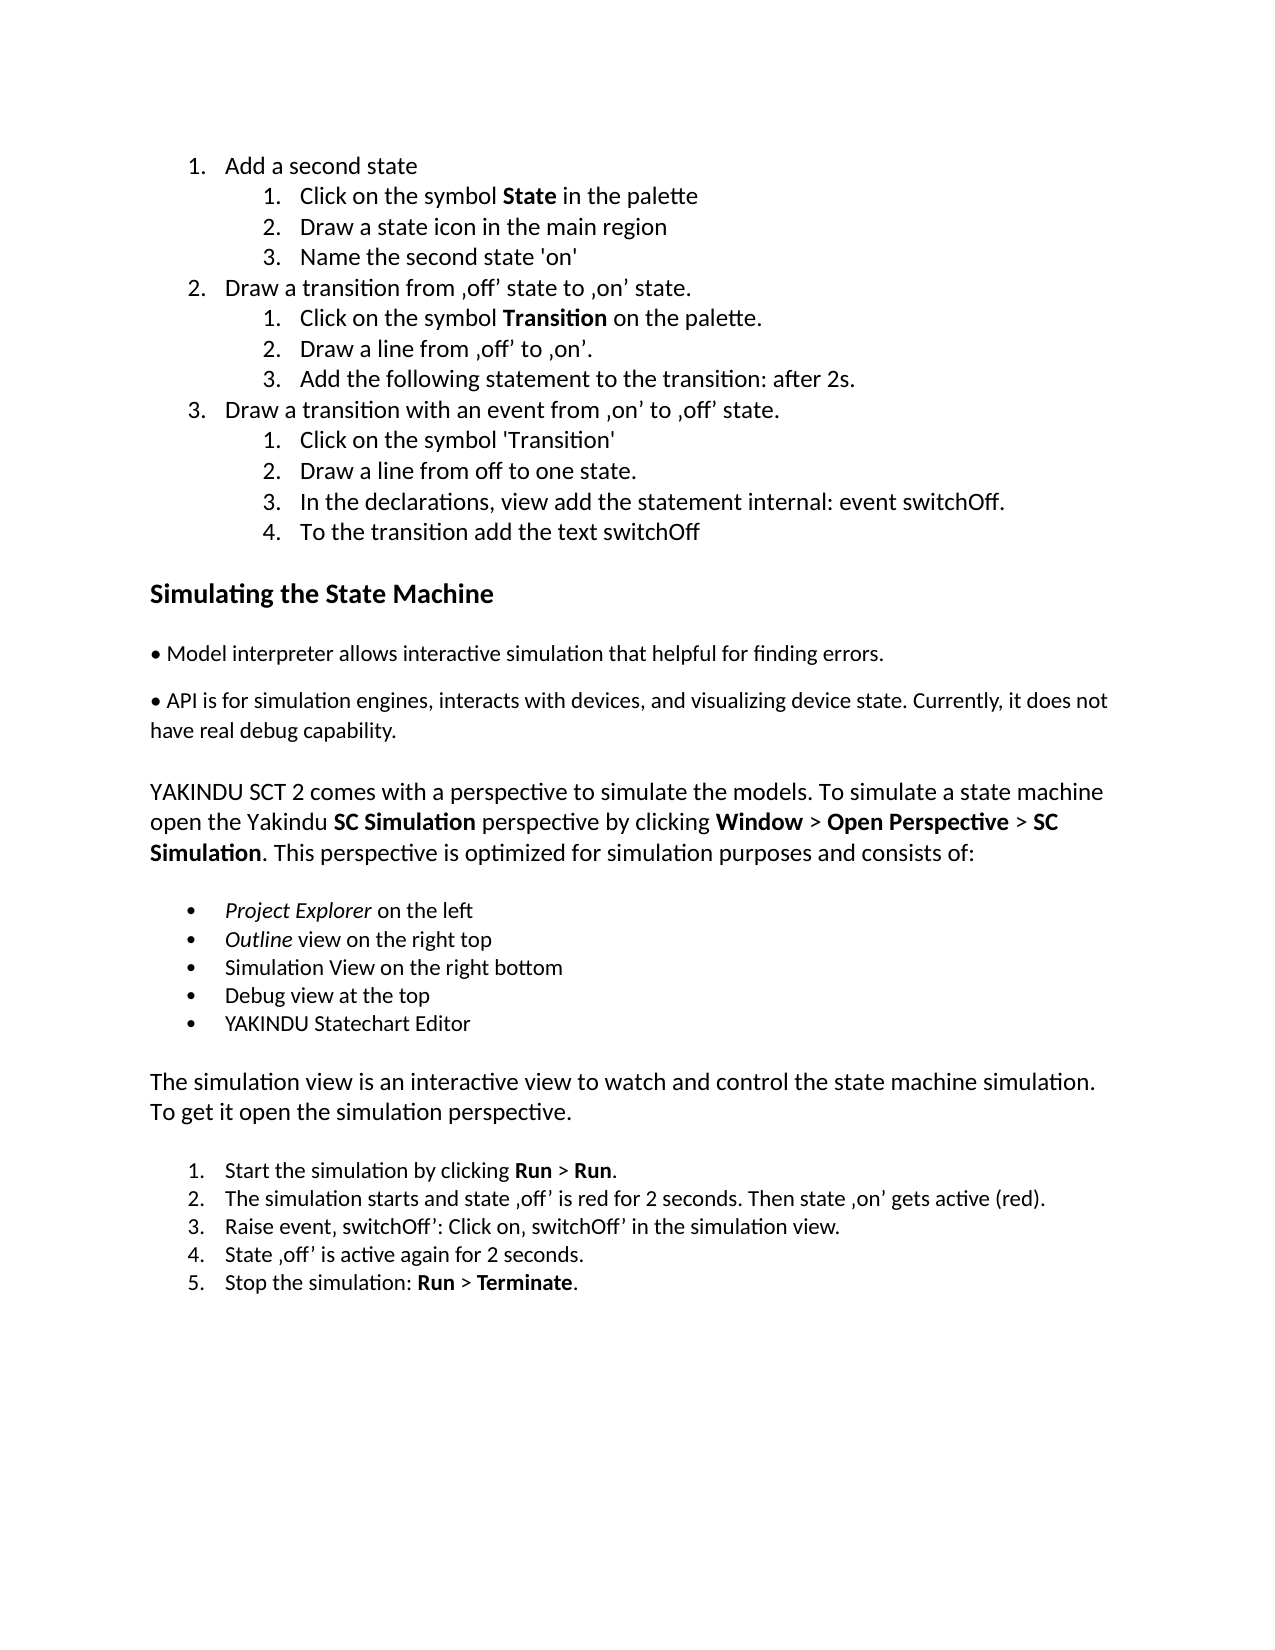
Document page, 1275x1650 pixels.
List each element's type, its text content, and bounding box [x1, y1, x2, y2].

list In the declarations, view add the statement internal: event switchOff. [262, 486, 1125, 516]
list Project Explorer on the left [187, 897, 1125, 925]
list Raise event‚ switchOff’: Click on‚ switchOff’ in the simulation view. [187, 1212, 1125, 1240]
list Add a second state [187, 150, 1125, 181]
list Simulation View on the right bottom [187, 953, 1125, 981]
list Draw a state icon in the main region [262, 211, 1125, 242]
list Add the following statement to the transition: after 2s. [262, 364, 1125, 394]
subtitle Simulating the State Machine [150, 576, 1125, 610]
list Draw a transition from ‚off’ state to ‚on’ state. [187, 272, 1125, 303]
text • API is for simulation engines, interacts with devices, and visualizing device state. Currently, it does not have real debug capability. [150, 686, 1125, 744]
list Start the simulation by clicking Run > Run. [187, 1156, 1125, 1184]
text YAKINDU SCT 2 comes with a perspective to simulate the models. To simulate a state machine open the Yakindu SC Simulation perspective by clicking Window > Open Perspective > SC Simulation. This perspective is optimized for simulation purposes and consists of: [150, 776, 1125, 867]
text • Model interpreter allows interactive simulation that helpful for finding errors. [150, 639, 1125, 667]
list Draw a transition with an event from ‚on’ to ‚off’ state. [187, 394, 1125, 425]
list Draw a line from ‚off’ to ‚on’. [262, 333, 1125, 364]
list Click on the symbol 'Transition' [262, 425, 1125, 455]
list Debug view at the top [187, 981, 1125, 1009]
list State ‚off’ is active again for 2 seconds. [187, 1240, 1125, 1268]
list Stop the simulation: Run > Terminate. [187, 1268, 1125, 1296]
list Name the second state 'on' [262, 242, 1125, 272]
list Draw a line from off to one state. [262, 455, 1125, 486]
list The simulation starts and state ‚off’ is red for 2 seconds. Then state ‚on’ gets active (red). [187, 1184, 1125, 1212]
list YAKINDU Statechart Editor [187, 1009, 1125, 1037]
text The simulation view is an interactive view to watch and control the state machine simulation. To get it open the simulation perspective. [150, 1066, 1125, 1127]
list Outline view on the right top [187, 925, 1125, 953]
list To the transition add the text switchOff [262, 516, 1125, 547]
list Click on the symbol State in the palette [262, 181, 1125, 211]
list Click on the symbol Transition on the palette. [262, 303, 1125, 333]
